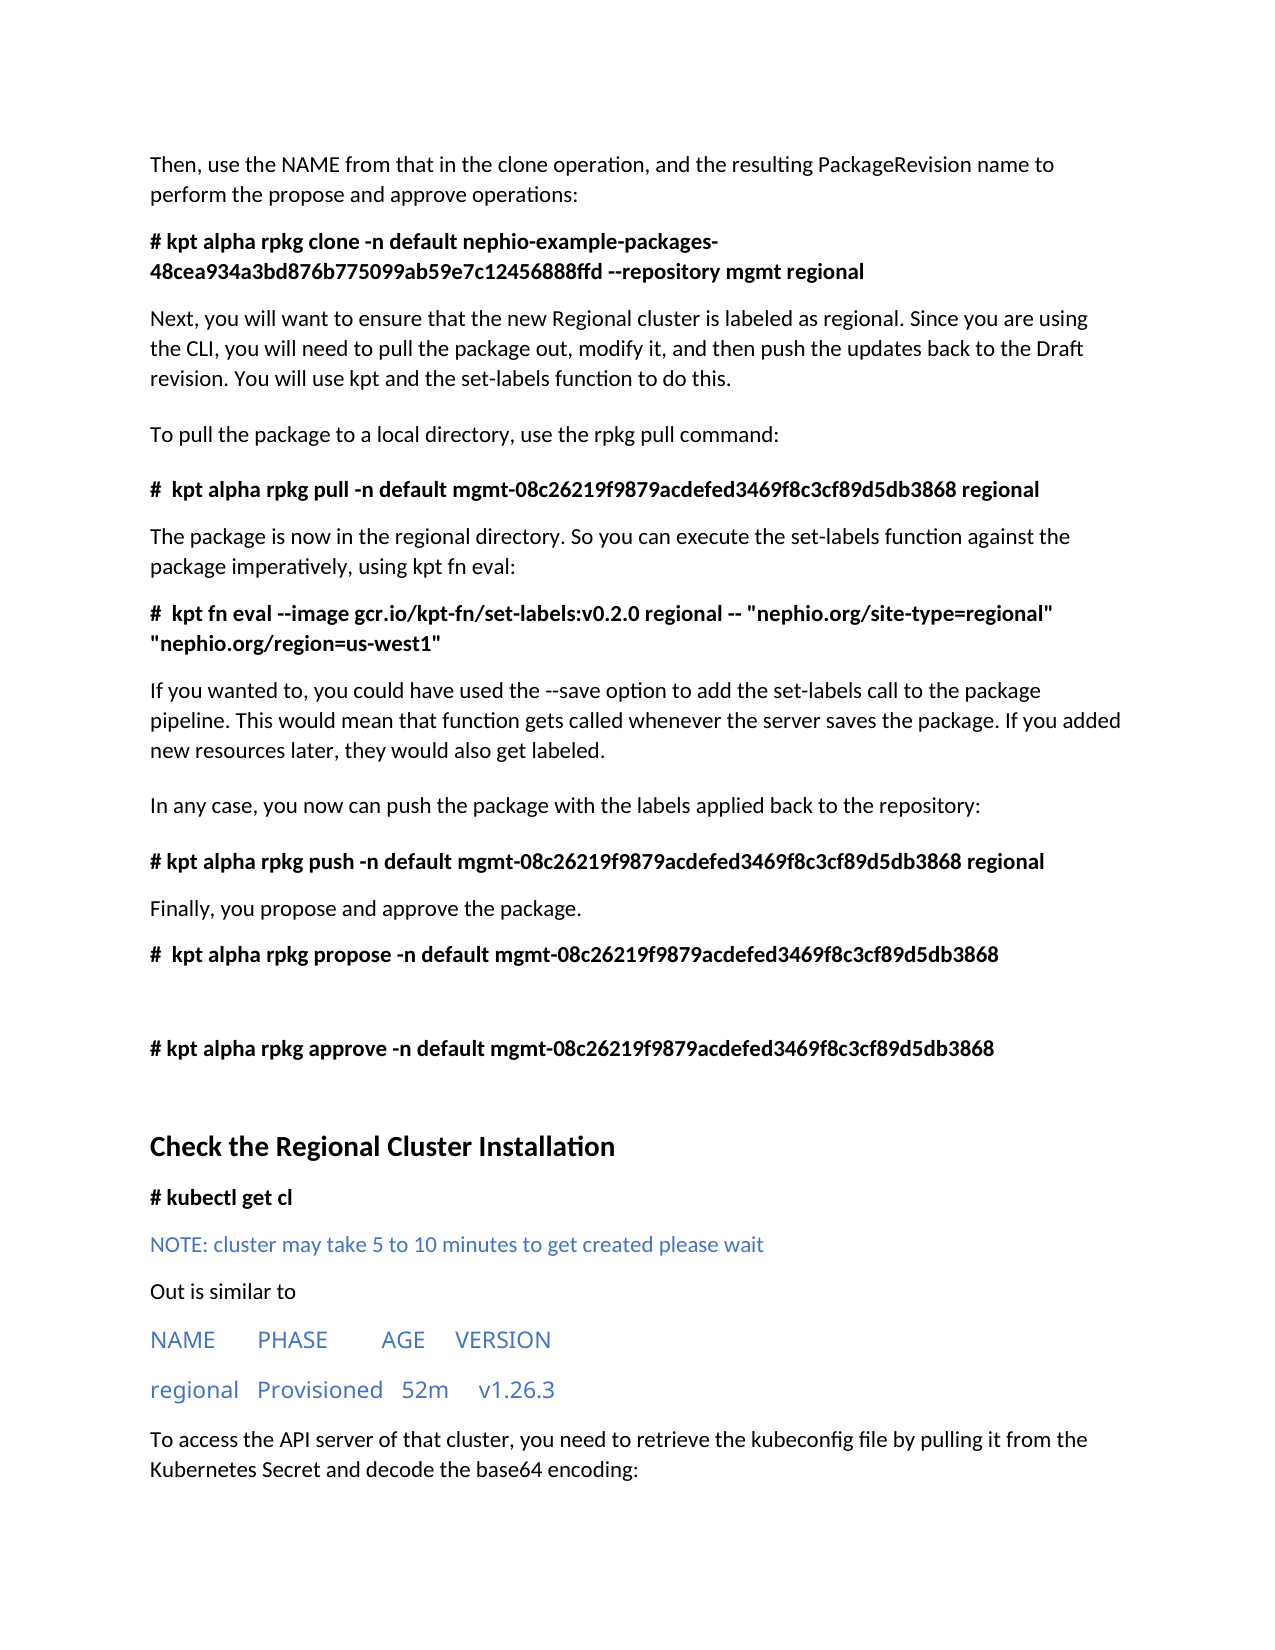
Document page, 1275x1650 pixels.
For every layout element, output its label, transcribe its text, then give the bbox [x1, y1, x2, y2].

text Then, use the NAME from that in the clone operation, and the resulting PackageRevision name to perform the propose and approve operations: [150, 150, 1125, 208]
text NOTE: cluster may take 5 to 10 minutes to get created please wait [150, 1230, 1125, 1258]
text # kpt alpha rpkg pull -n default mgmt-08c26219f9879acdefed3469f8c3cf89d5db3868 regional [150, 475, 1125, 503]
text NAME PHASE AGE VERSION [150, 1324, 1125, 1355]
text # kpt alpha rpkg propose -n default mgmt-08c26219f9879acdefed3469f8c3cf89d5db3868 [150, 941, 1125, 969]
text In any case, you now can push the package with the labels applied back to the repository: [150, 792, 1125, 820]
text # kubectl get cl [150, 1183, 1125, 1211]
text # kpt alpha rpkg clone -n default nephio-example-packages-48cea934a3bd876b775099ab59e7c12456888ffd --repository mgmt regional [150, 227, 1125, 285]
text Finally, you propose and approve the package. [150, 894, 1125, 922]
text # kpt alpha rpkg approve -n default mgmt-08c26219f9879acdefed3469f8c3cf89d5db3868 [150, 1034, 1125, 1062]
text The package is now in the regional directory. So you can execute the set-labels function against the package imperatively, using kpt fn eval: [150, 522, 1125, 580]
text If you wanted to, you could have used the --save option to add the set-labels call to the package pipeline. This would mean that function gets called whenever the server saves the package. If you added new resources later, they would also get labeled. [150, 676, 1125, 764]
text Out is similar to [150, 1277, 1125, 1305]
text To access the API server of that cluster, you need to retrieve the kubeconfig file by pulling it from the Kubernetes Secret and decode the base64 encoding: [150, 1425, 1125, 1483]
text Next, you will want to ensure that the new Regional cluster is labeled as regional. Since you are using the CLI, you will need to pull the package out, modify it, and then push the updates back to the Draft revision. You will use kpt and the set-labels function to do this. [150, 304, 1125, 393]
text # kpt fn eval --image gcr.io/kpt-fn/set-labels:v0.2.0 regional -- "nephio.org/site-type=regional" "nephio.org/region=us-west1" [150, 599, 1125, 657]
text Check the Regional Cluster Installation [150, 1128, 1125, 1164]
text regional Provisioned 52m v1.26.3 [150, 1374, 1125, 1406]
text To pull the package to a local directory, use the rpkg pull command: [150, 420, 1125, 448]
text # kpt alpha rpkg push -n default mgmt-08c26219f9879acdefed3469f8c3cf89d5db3868 regional [150, 847, 1125, 875]
